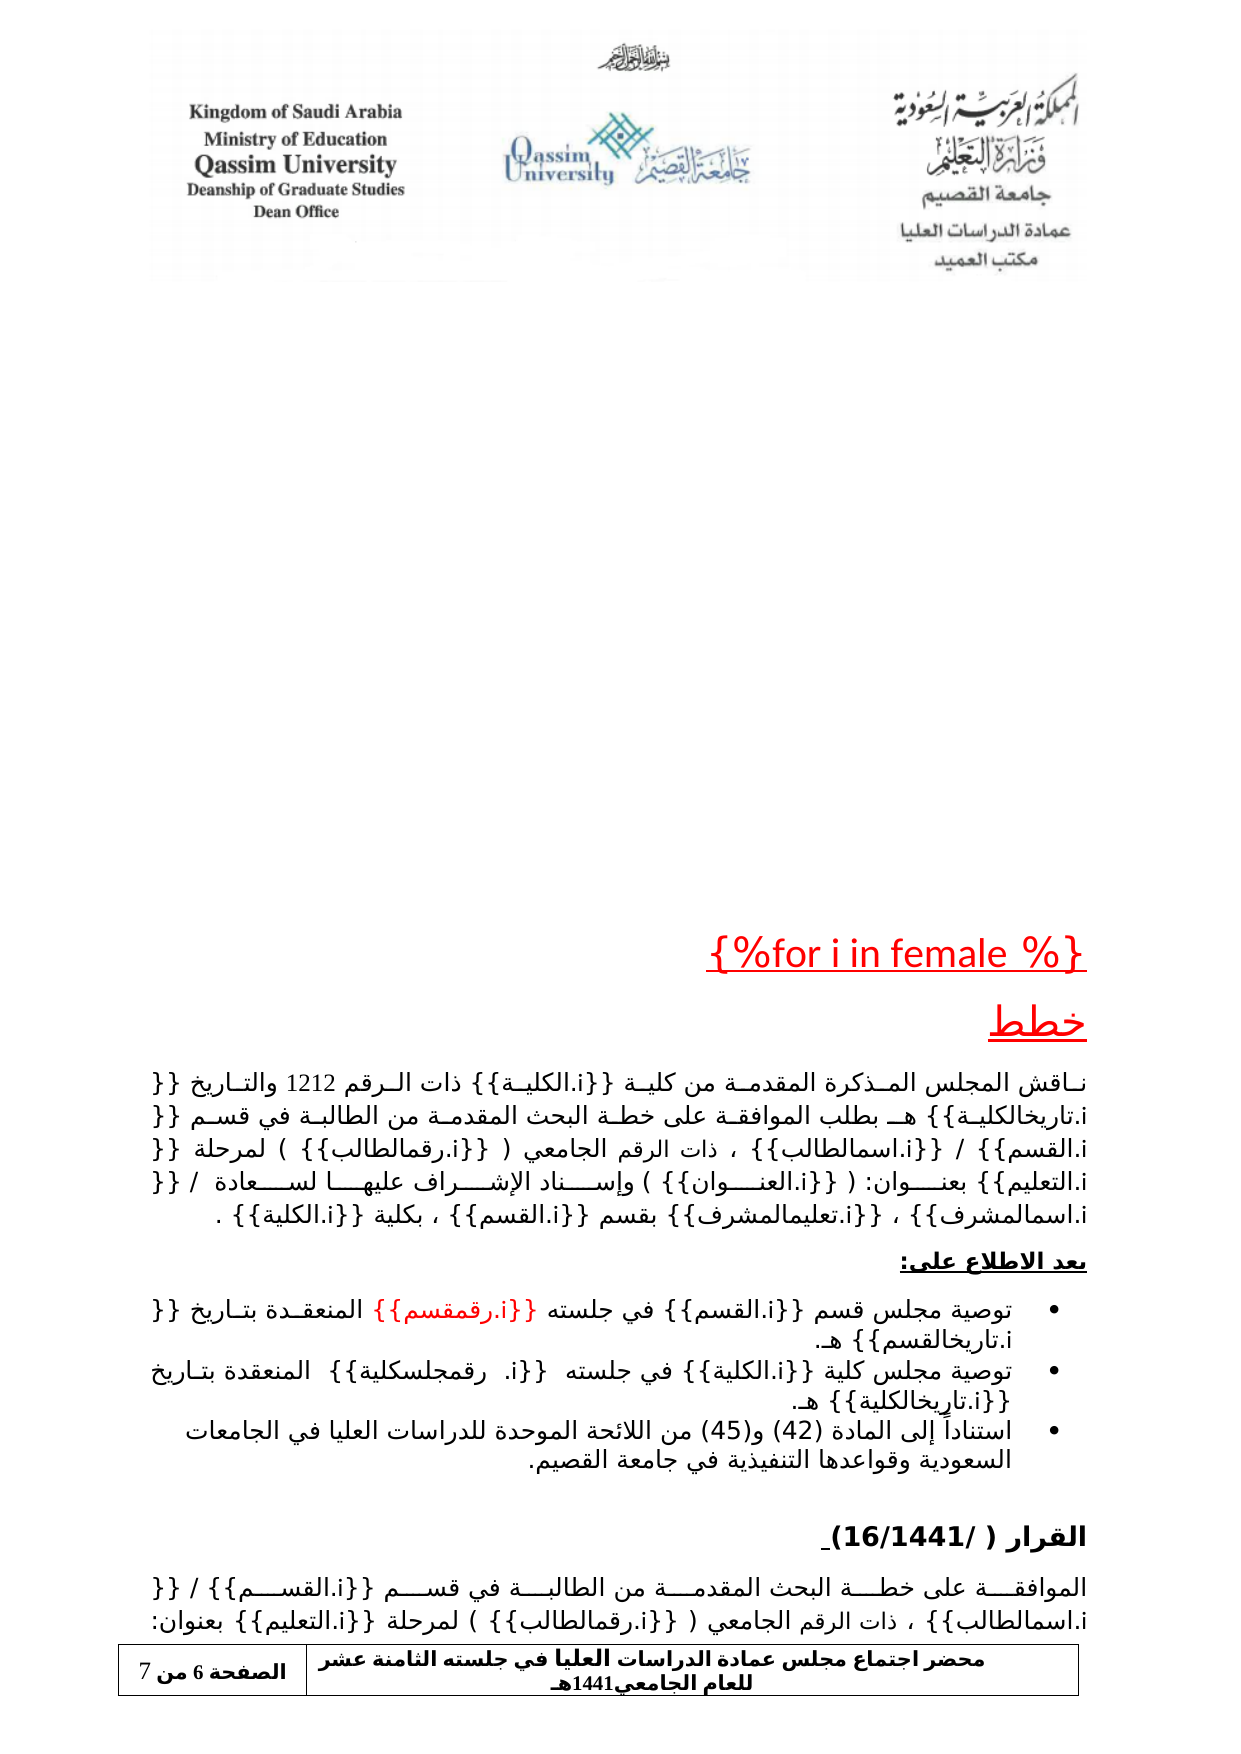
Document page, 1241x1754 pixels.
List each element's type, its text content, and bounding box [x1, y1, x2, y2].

list توصية مجلس كلية {{i.الكلية}} في جلسته {{i. رقمجلسكلية}} المنعقدة بتاريخ {{i.تاريخالكلية}} هـ. [150, 1355, 1050, 1416]
text خطط [150, 998, 1087, 1047]
text بعد الاطلاع على: [150, 1248, 1087, 1275]
text القرار ( /16/1441) [150, 1521, 1087, 1553]
picture [149, 29, 1088, 282]
text ناقش المجلس المذكرة المقدمة من كلية {{i.الكلية}} ذات الرقم 1212 والتاريخ {{i.تاريخالكلية}} هـ بطلب الموافقة على خطة البحث المقدمة من الطالبة في قسم {{i.القسم}} / {{i.اسمالطالب}} ، ذات الرقم الجامعي ( {{i.رقمالطالب}} ) لمرحلة {{i.التعليم}} بعنوان: ( {{i.العنوان}} ) وإسناد الإشراف عليها لسعادة الدكتور / {{i.اسمالمشرف}} ، {{i.تعليمالمشرف}} بقسم {{i.القسم}} ، بكلية {{i.الكلية}} . [150, 1067, 1087, 1229]
list استناداً إلى المادة (42) و(45) من اللائحة الموحدة للدراسات العليا في الجامعات السعودية وقواعدها التنفيذية في جامعة القصيم. [150, 1416, 1050, 1474]
list توصية مجلس قسم {{i.القسم}} في جلسته {{i.رقمقسم}} المنعقدة بتاريخ {{i.تاريخالقسم}} هـ. [150, 1294, 1050, 1355]
text {% for i in female%} [150, 927, 1087, 977]
